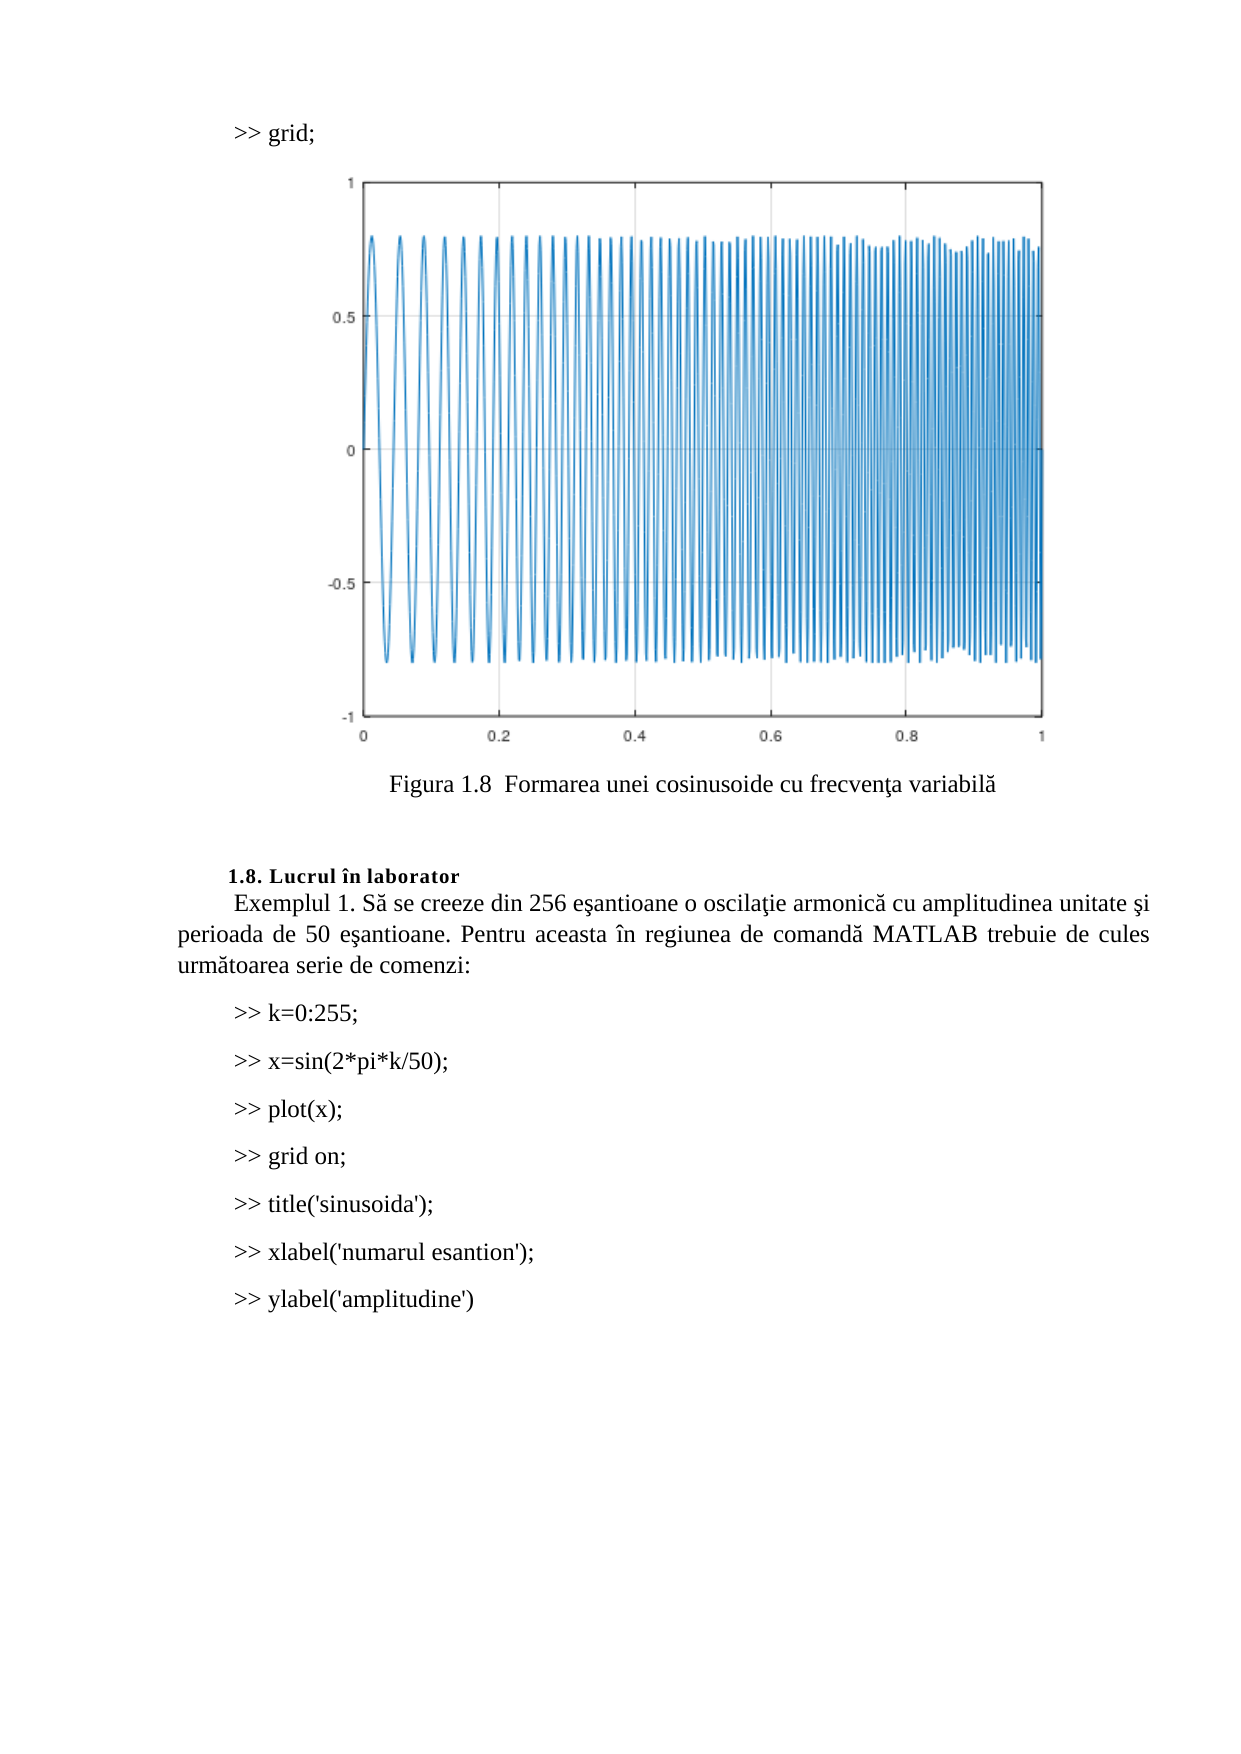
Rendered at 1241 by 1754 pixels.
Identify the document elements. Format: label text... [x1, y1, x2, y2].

text >> k=0:255; [177, 998, 1152, 1027]
text >> plot(x); [177, 1094, 1152, 1122]
text Exemplul 1. Să se creeze din 256 eşantioane o oscilaţie armonică cu amplitudinea unitate şi perioada de 50 eşantioane. Pentru aceasta în regiunea de comandă MATLAB trebuie de cules următoarea serie de comenzi: [177, 888, 1152, 979]
text 1.8. Lucrul în laborator [228, 864, 1152, 888]
text >> grid; [177, 118, 1152, 147]
text >> x=sin(2*pi*k/50); [177, 1046, 1152, 1075]
text Figura 1.8 Formarea unei cosinusoide cu frecvenţa variabilă [177, 769, 1152, 798]
picture [322, 165, 1063, 751]
text >> title('sinusoida'); [177, 1189, 1152, 1218]
text >> ylabel('amplitudine') [177, 1284, 1152, 1313]
text >> xlabel('numarul esantion'); [177, 1237, 1152, 1266]
text >> grid on; [177, 1141, 1152, 1170]
